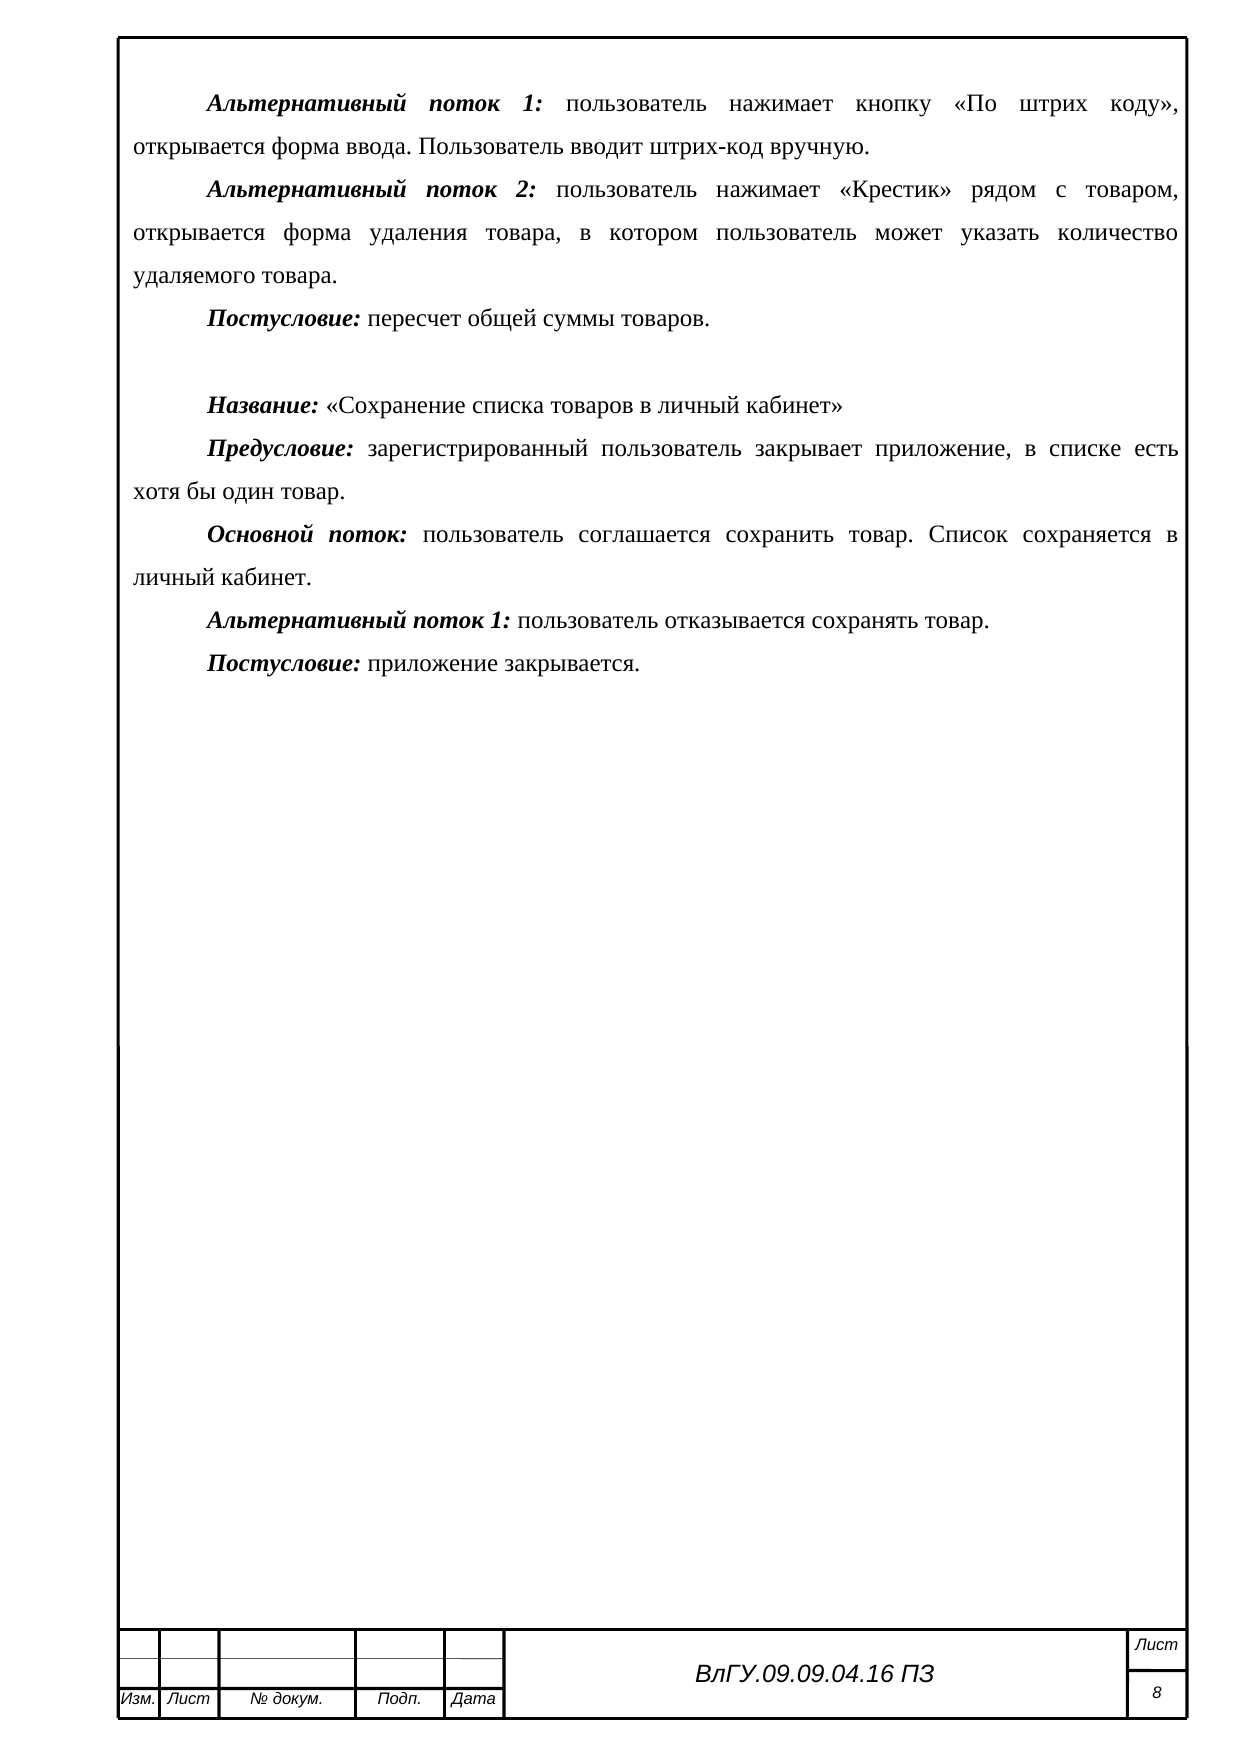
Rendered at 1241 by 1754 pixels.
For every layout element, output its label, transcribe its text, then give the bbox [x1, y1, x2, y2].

text Постусловие: пересчет общей суммы товаров. [133, 303, 1179, 332]
text Основной поток: пользователь соглашается сохранить товар. Список сохраняется в личный кабинет. [133, 519, 1179, 591]
text Предусловие: зарегистрированный пользователь закрывает приложение, в списке есть хотя бы один товар. [133, 433, 1179, 505]
text Название: «Сохранение списка товаров в личный кабинет» [133, 390, 1179, 418]
text Альтернативный поток 1: пользователь отказывается сохранять товар. [133, 605, 1179, 634]
text Постусловие: приложение закрывается. [133, 648, 1179, 677]
text Альтернативный поток 1: пользователь нажимает кнопку «По штрих коду», открывается форма ввода. Пользователь вводит штрих-код вручную. [133, 88, 1179, 160]
